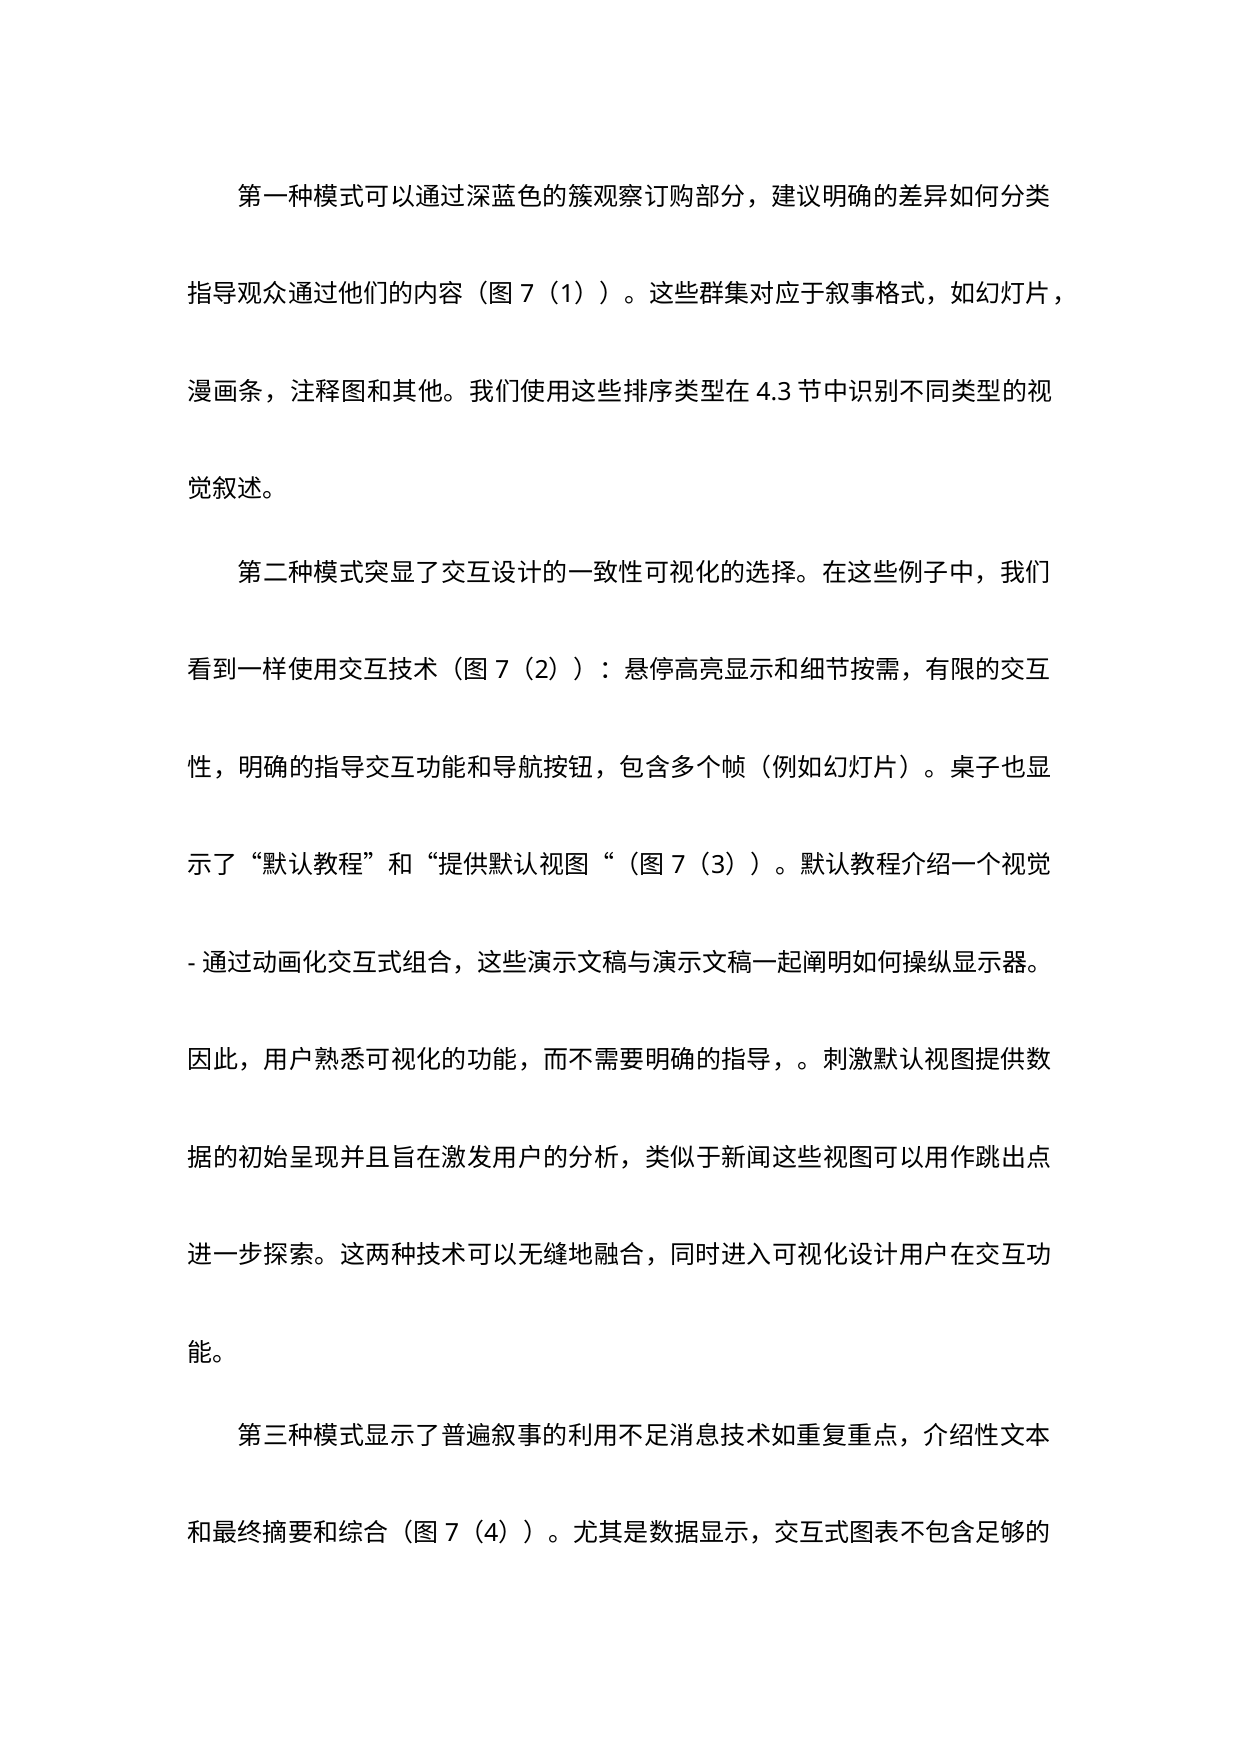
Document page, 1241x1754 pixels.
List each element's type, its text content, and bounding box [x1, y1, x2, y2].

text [187, 1401, 1053, 1563]
text 第一种模式可以通过深蓝色的簇观察订购部分，建议明确的差异如何分类指导观众通过他们的内容（图7（1））。这些群集对应于叙事格式，如幻灯片，漫画条，注释图和其他。我们使用这些排序类型在4.3节中识别不同类型的视觉叙述。 [187, 162, 1053, 519]
text 第二种模式突显了交互设计的一致性可视化的选择。在这些例子中，我们看到一样使用交互技术（图7（2））：悬停高亮显示和细节按需，有限的交互性，明确的指导交互功能和导航按钮，包含多个帧（例如幻灯片）。桌子也显示了“默认教程”和“提供默认视图“（图7（3））。默认教程介绍一个视觉 - 通过动画化交互式组合，这些演示文稿与演示文稿一起阐明如何操纵显示器。因此，用户熟悉可视化的功能，而不需要明确的指导，。刺激默认视图提供数据的初始呈现并且旨在激发用户的分析，类似于新闻这些视图可以用作跳出点进一步探索。这两种技术可以无缝地融合，同时进入可视化设计用户在交互功能。 [187, 538, 1053, 1383]
